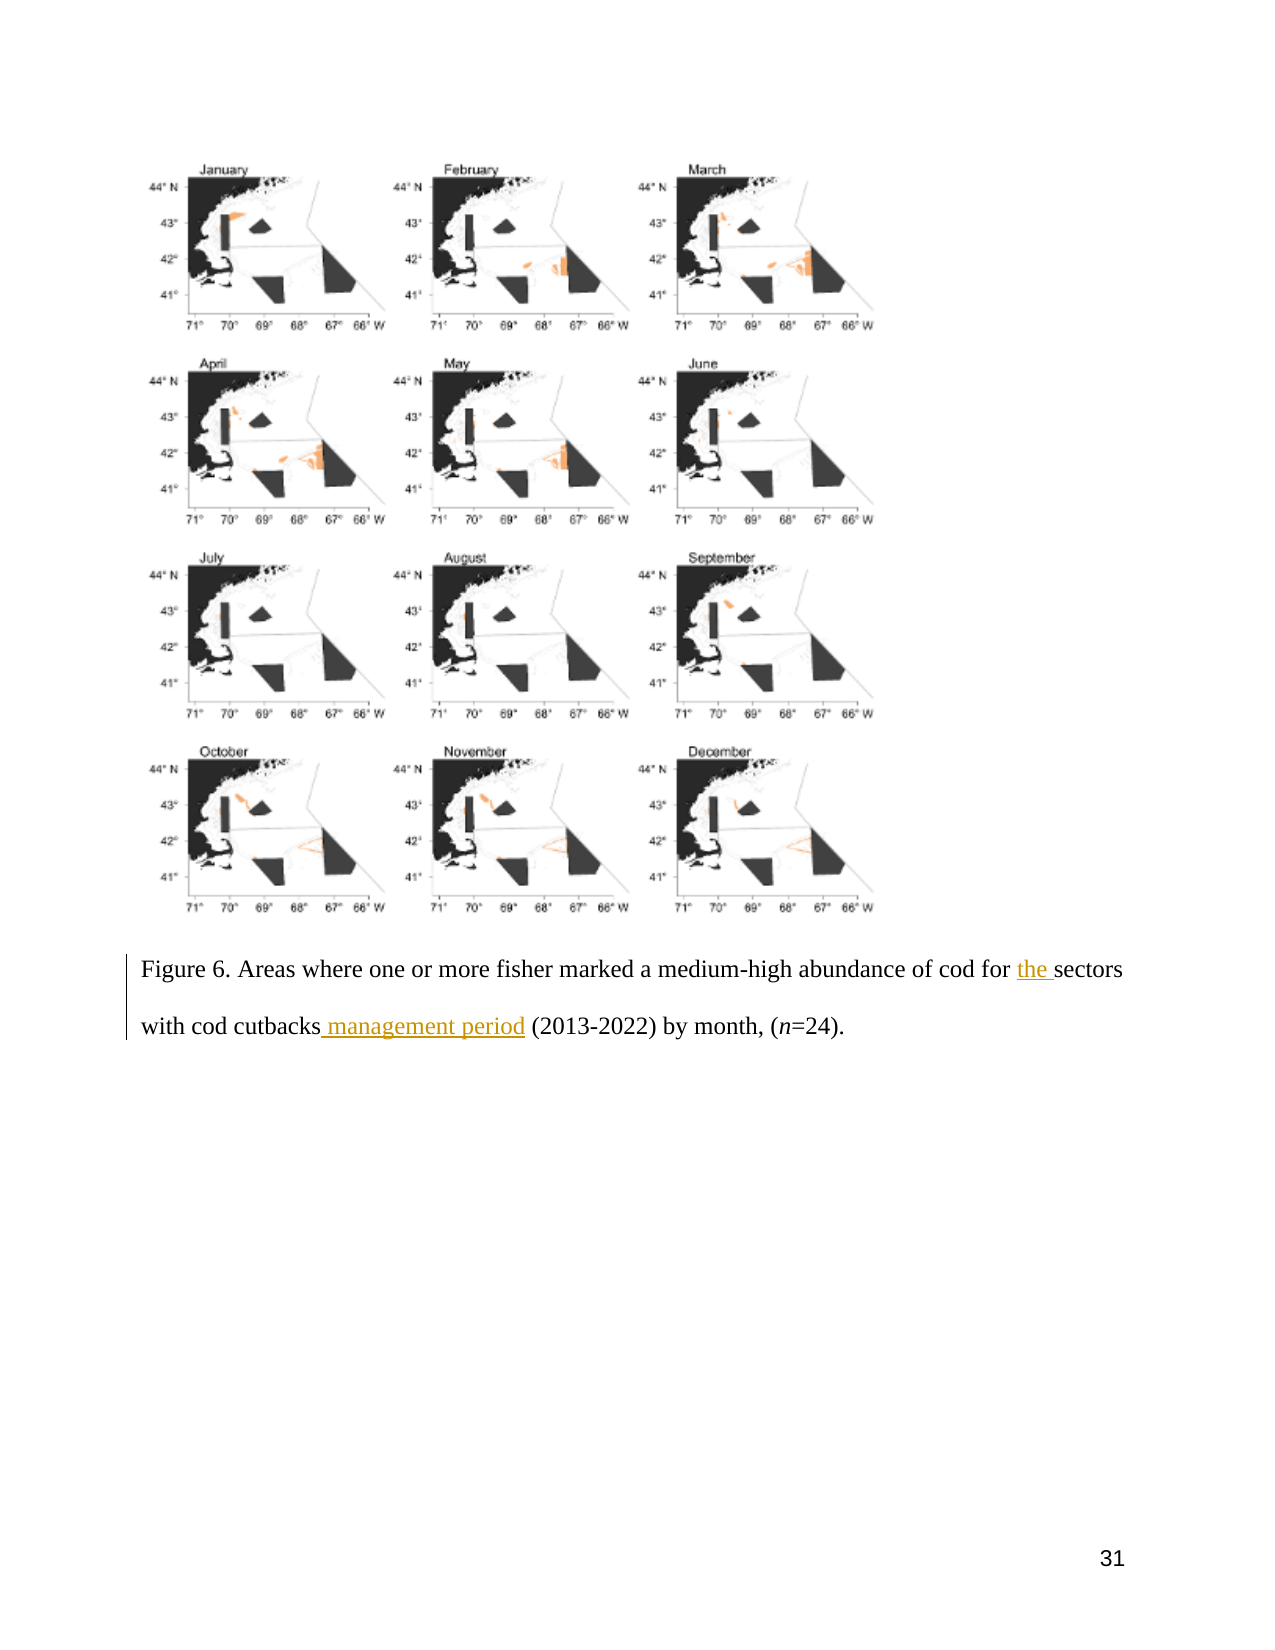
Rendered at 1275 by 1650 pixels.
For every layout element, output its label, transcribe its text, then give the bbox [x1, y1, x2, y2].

text Figure 6. Areas where one or more fisher marked a medium-high abundance of cod for sectors with cod cutbacks (2013-2022) by month, (n=24). [141, 954, 1125, 1040]
picture [146, 150, 879, 925]
